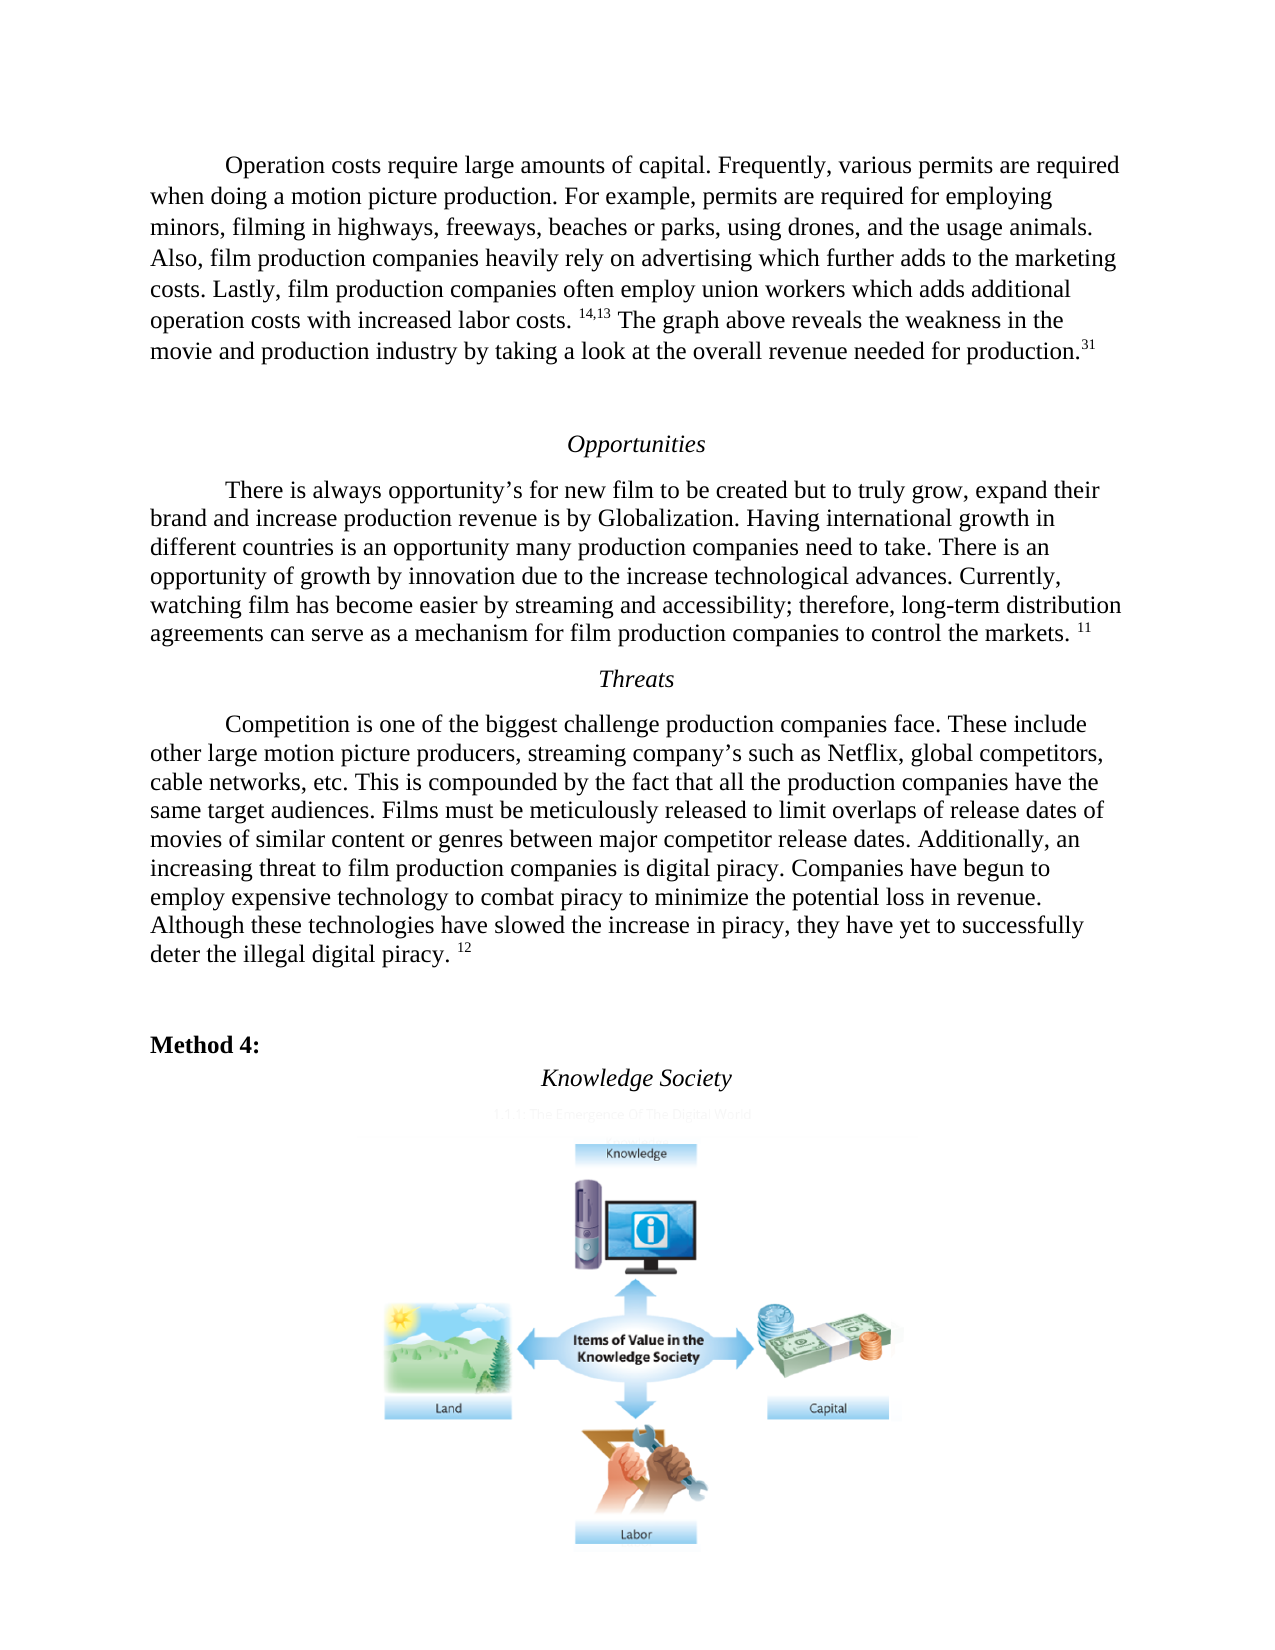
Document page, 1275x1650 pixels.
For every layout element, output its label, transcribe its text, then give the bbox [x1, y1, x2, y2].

text Operation costs require large amounts of capital. Frequently, various permits are required when doing a motion picture production. For example, permits are required for employing minors, filming in highways, freeways, beaches or parks, using drones, and the usage animals. Also, film production companies heavily rely on advertising which further adds to the marketing costs. Lastly, film production companies often employ union workers which adds additional operation costs with increased labor costs. 14,13 The graph above reveals the weakness in the movie and production industry by taking a look at the overall revenue needed for production.31 [150, 150, 1125, 365]
picture [356, 1109, 919, 1573]
text Knowledge Society [150, 1063, 1125, 1092]
text There is always opportunity’s for new film to be created but to truly grow, expand their brand and increase production revenue is by Globalization. Having international growth in different countries is an opportunity many production companies need to take. There is an opportunity of growth by innovation due to the increase technological advances. Currently, watching film has become easier by streaming and accessibility; therefore, long-term distribution agreements can serve as a mechanism for film production companies to control the markets. 11 [150, 475, 1125, 647]
text Method 4: [150, 1030, 1125, 1059]
text Threats [150, 664, 1125, 693]
text Competition is one of the biggest challenge production companies face. These include other large motion picture producers, streaming company’s such as Netflix, global competitors, cable networks, etc. This is compounded by the fact that all the production companies have the same target audiences. Films must be meticulously released to limit overlaps of release dates of movies of similar content or genres between major competitor release dates. Additionally, an increasing threat to film production companies is digital piracy. Companies have begun to employ expensive technology to combat piracy to minimize the potential loss in revenue. Although these technologies have slowed the increase in piracy, they have yet to successfully deter the illegal digital piracy. 12 [150, 709, 1125, 968]
text Opportunities [150, 429, 1125, 458]
